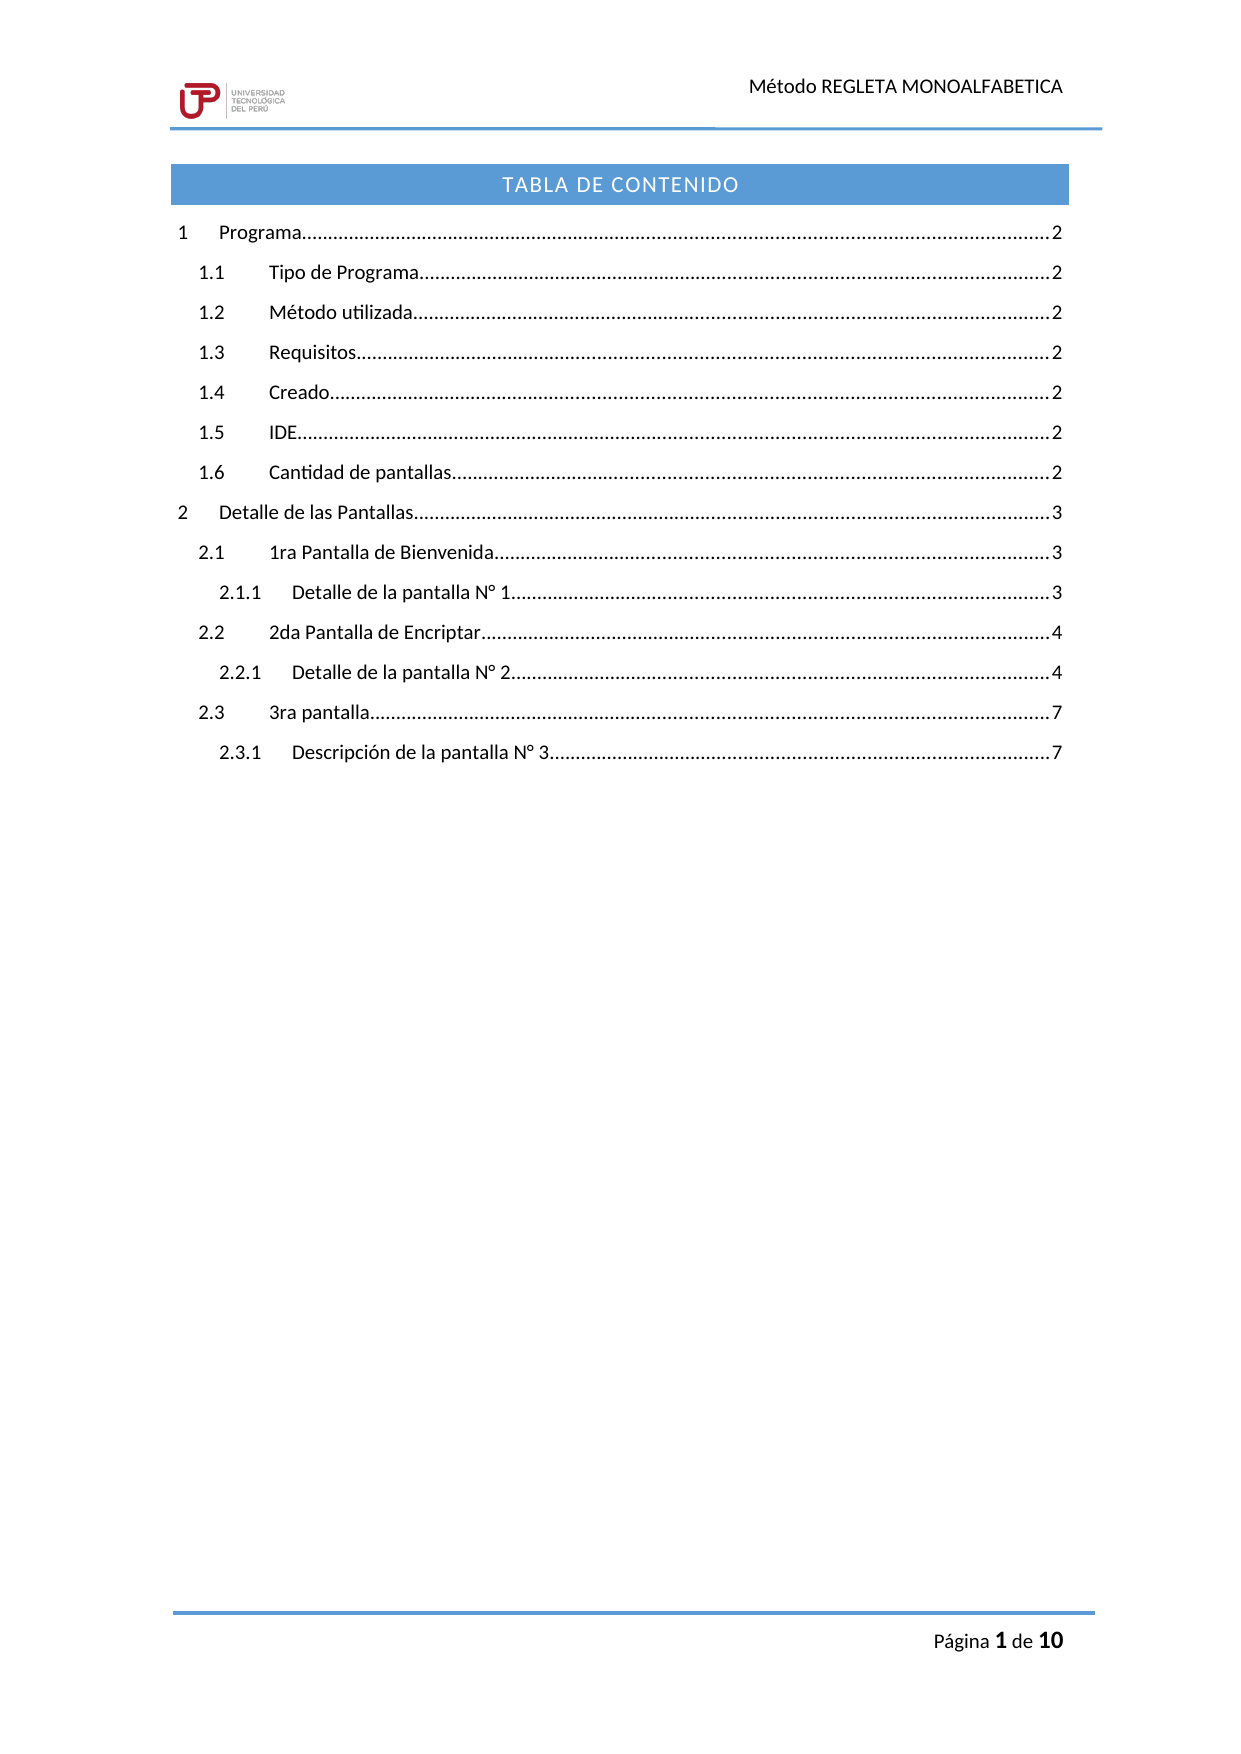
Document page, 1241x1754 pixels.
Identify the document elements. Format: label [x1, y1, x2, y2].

picture [177, 73, 288, 127]
